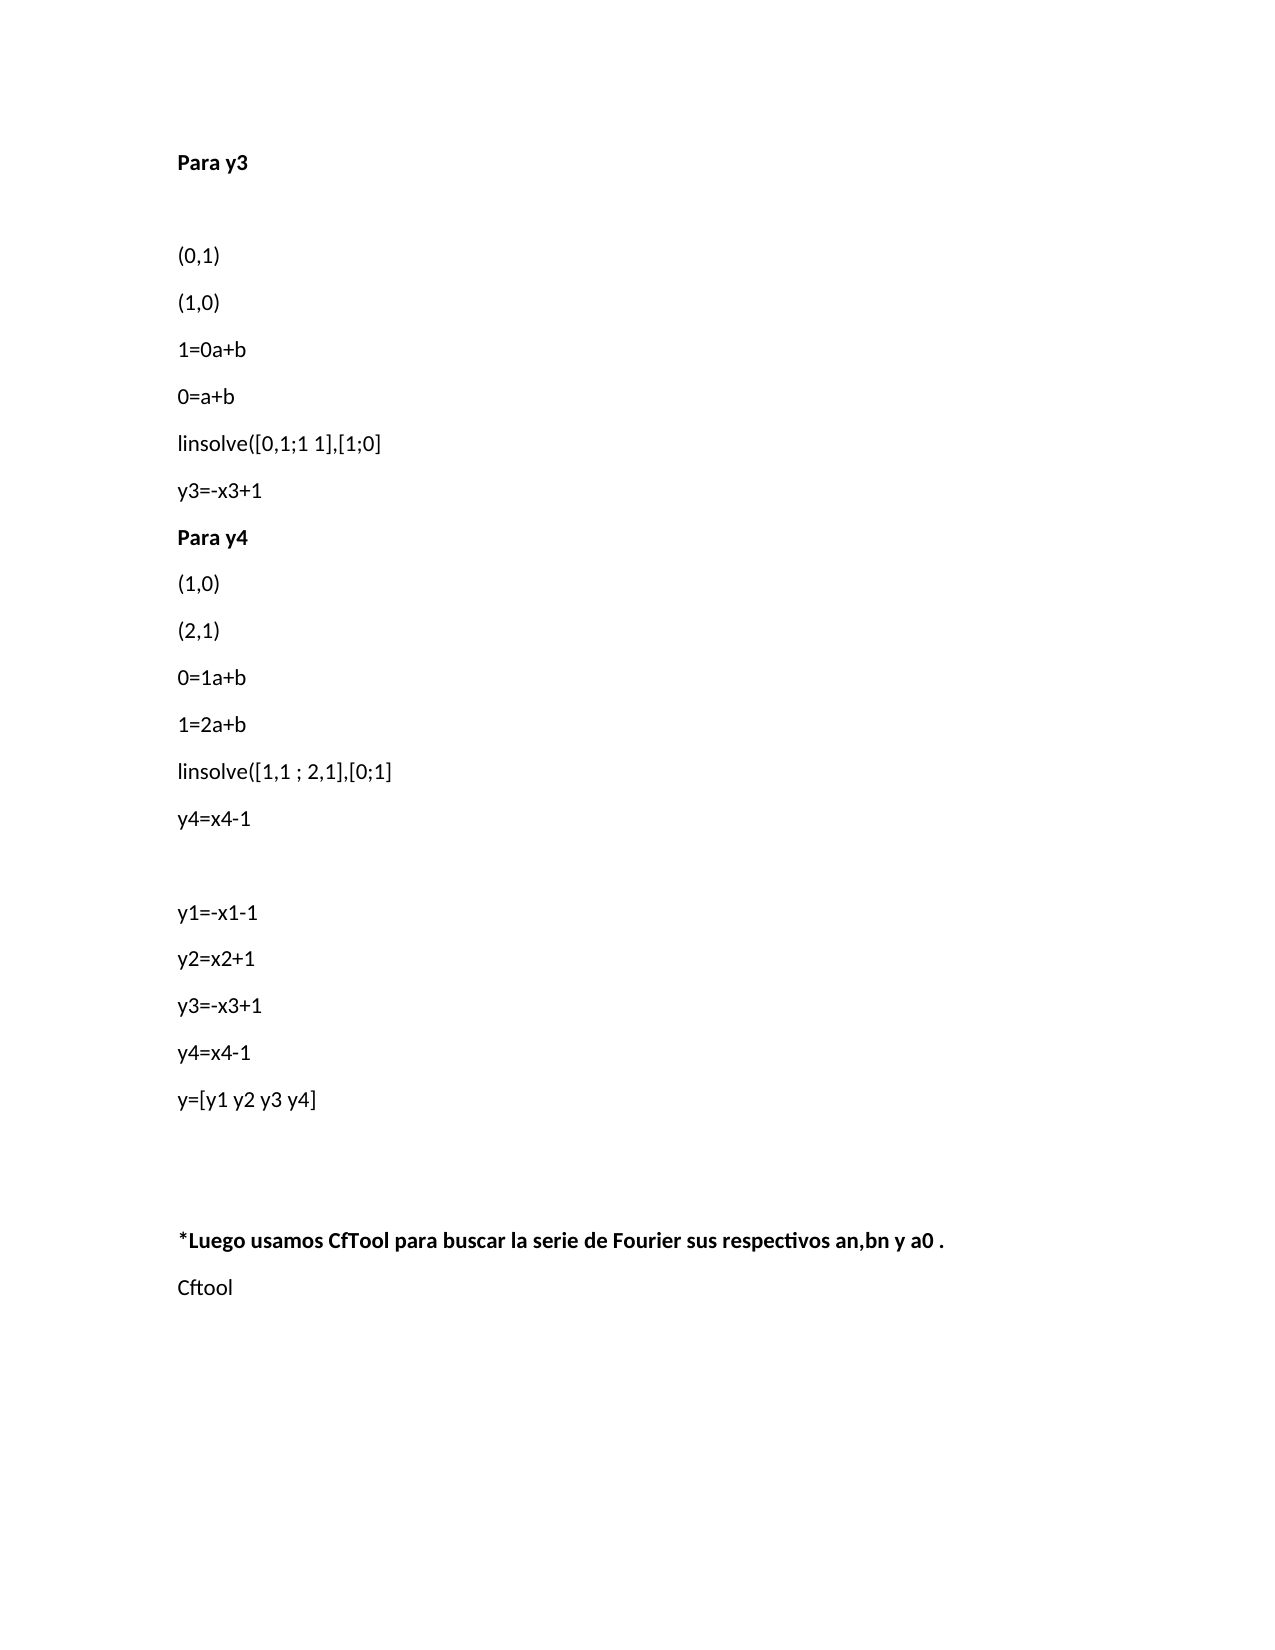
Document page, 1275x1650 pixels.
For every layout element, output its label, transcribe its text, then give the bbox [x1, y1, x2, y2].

text y=[y1 y2 y3 y4] [177, 1085, 1098, 1113]
text linsolve([1,1 ; 2,1],[0;1] [177, 757, 1098, 785]
text y4=x4-1 [177, 804, 1098, 832]
text y2=x2+1 [177, 944, 1098, 972]
text 0=a+b [177, 382, 1098, 410]
text (0,1) [177, 241, 1098, 269]
text linsolve([0,1;1 1],[1;0] [177, 429, 1098, 457]
text Para y3 [177, 148, 1098, 176]
text (2,1) [177, 616, 1098, 644]
text y1=-x1-1 [177, 898, 1098, 926]
text y4=x4-1 [177, 1038, 1098, 1066]
text Cftool [177, 1273, 1098, 1301]
text 0=1a+b [177, 663, 1098, 691]
text Para y4 [177, 523, 1098, 551]
text 1=2a+b [177, 710, 1098, 738]
text 1=0a+b [177, 335, 1098, 363]
text y3=-x3+1 [177, 991, 1098, 1019]
text y3=-x3+1 [177, 476, 1098, 504]
text *Luego usamos CfTool para buscar la serie de Fourier sus respectivos an,bn y a0 . [177, 1226, 1098, 1254]
text (1,0) [177, 288, 1098, 316]
text (1,0) [177, 569, 1098, 597]
